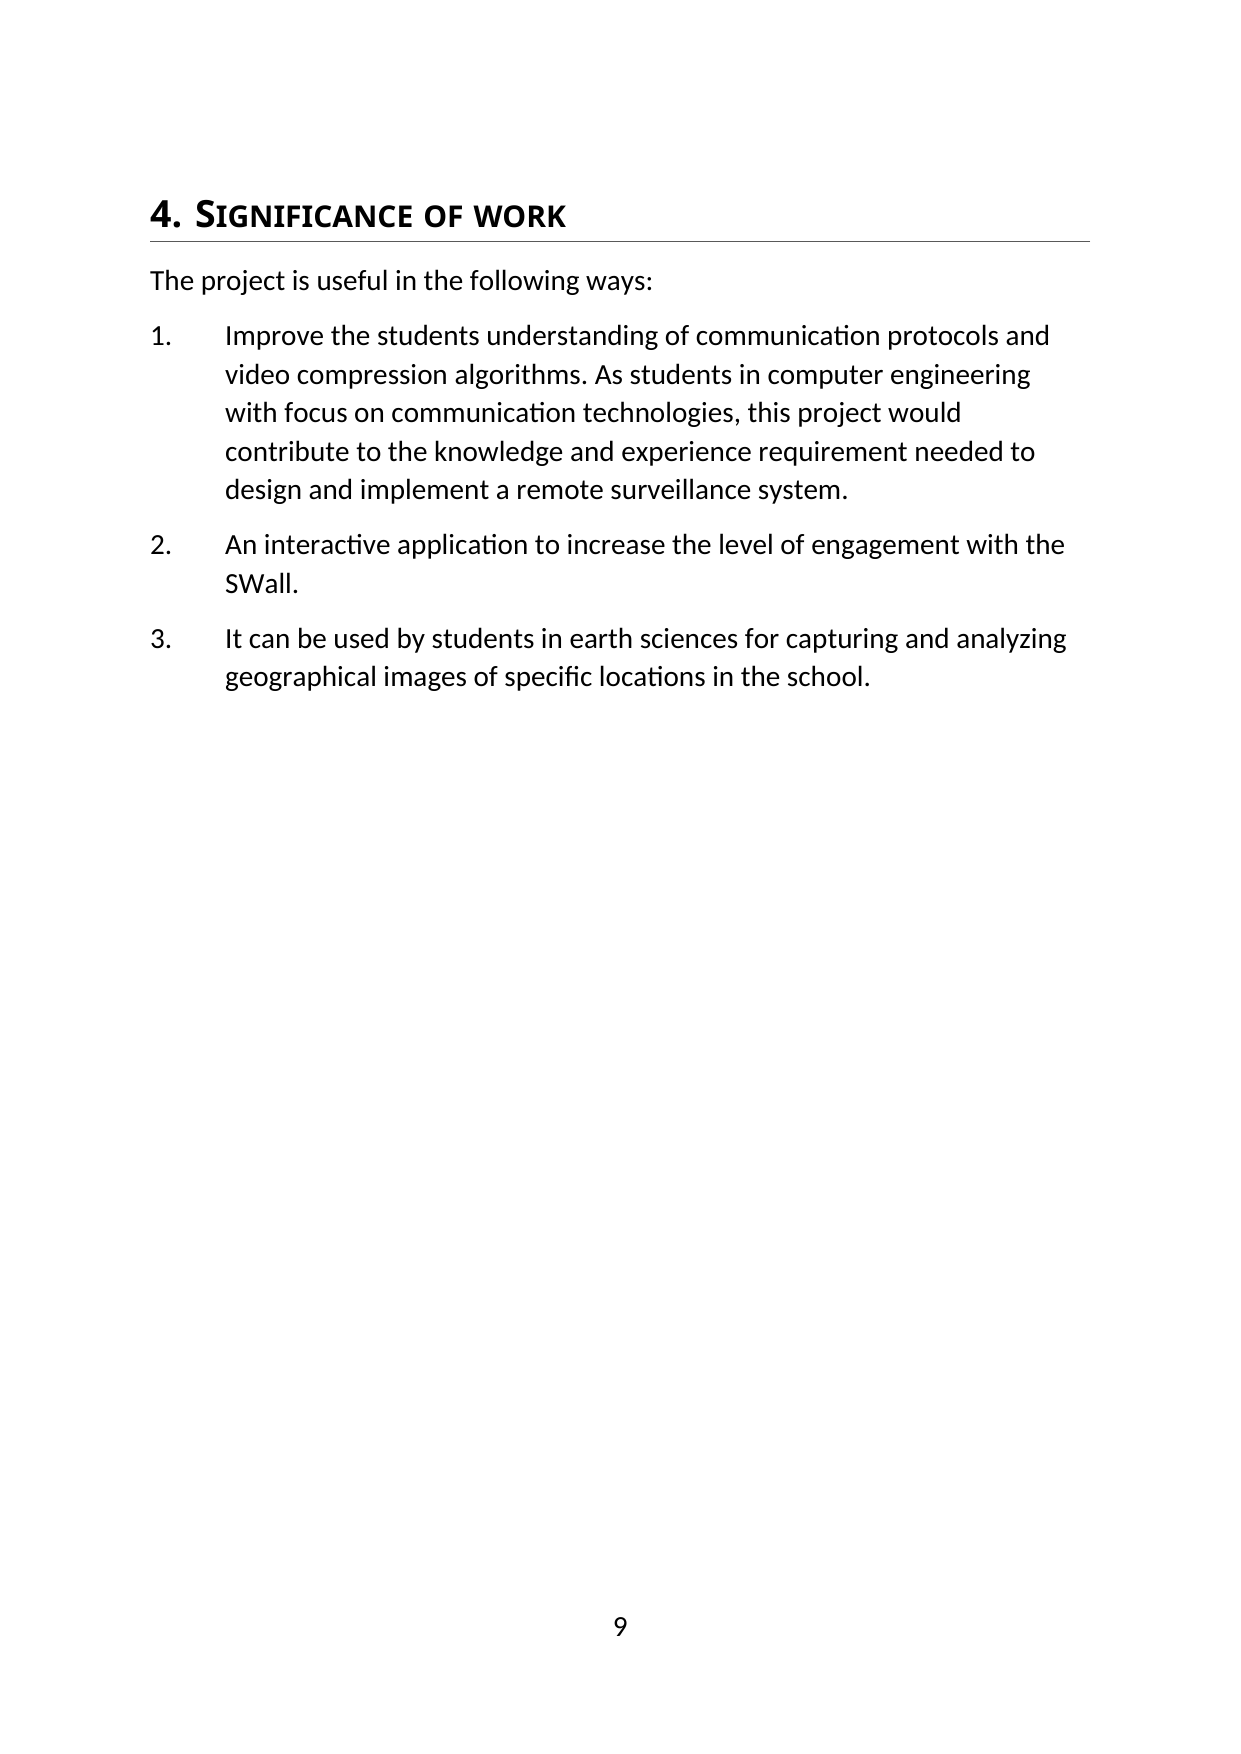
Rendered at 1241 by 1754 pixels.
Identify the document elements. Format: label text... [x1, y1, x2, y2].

text The project is useful in the following ways: [150, 262, 1090, 298]
text 1. Improve the students understanding of communication protocols and video compression algorithms. As students in computer engineering with focus on communication technologies, this project would contribute to the knowledge and experience requirement needed to design and implement a remote surveillance system. [150, 317, 1090, 507]
text 2. An interactive application to increase the level of engagement with the SWall. [150, 526, 1090, 600]
text 3. It can be used by students in earth sciences for capturing and analyzing geographical images of specific locations in the school. [150, 620, 1090, 694]
subtitle Significance of work [150, 187, 1090, 241]
